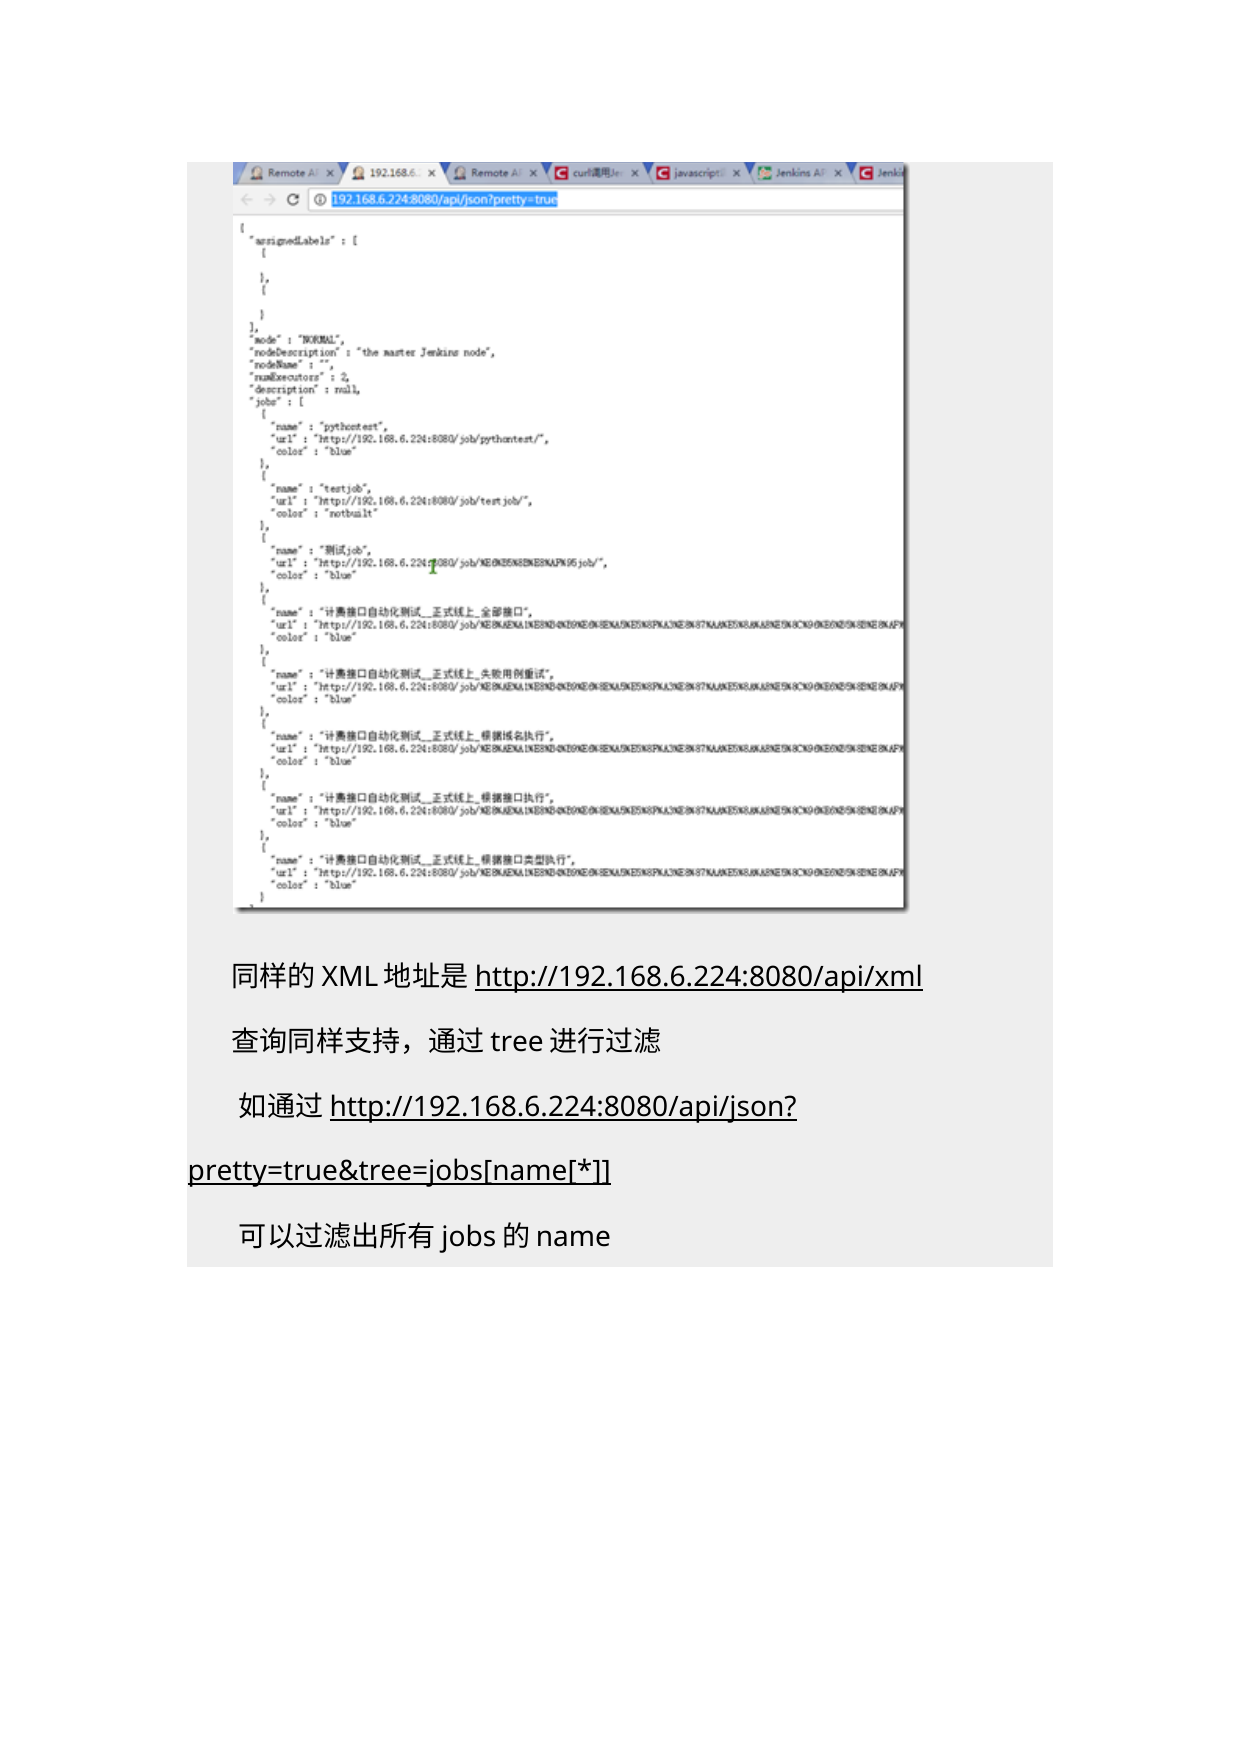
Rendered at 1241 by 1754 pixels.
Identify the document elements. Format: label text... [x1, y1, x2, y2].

picture [233, 162, 910, 914]
text 查询同样支持，通过tree进行过滤 [187, 1007, 1053, 1072]
text 同样的XML地址是 http://192.168.6.224:8080/api/xml [187, 942, 1053, 1007]
text 可以过滤出所有jobs的name [187, 1202, 1053, 1267]
text 如通过 http://192.168.6.224:8080/api/json?pretty=true&tree=jobs[name[*]] [187, 1072, 1053, 1202]
